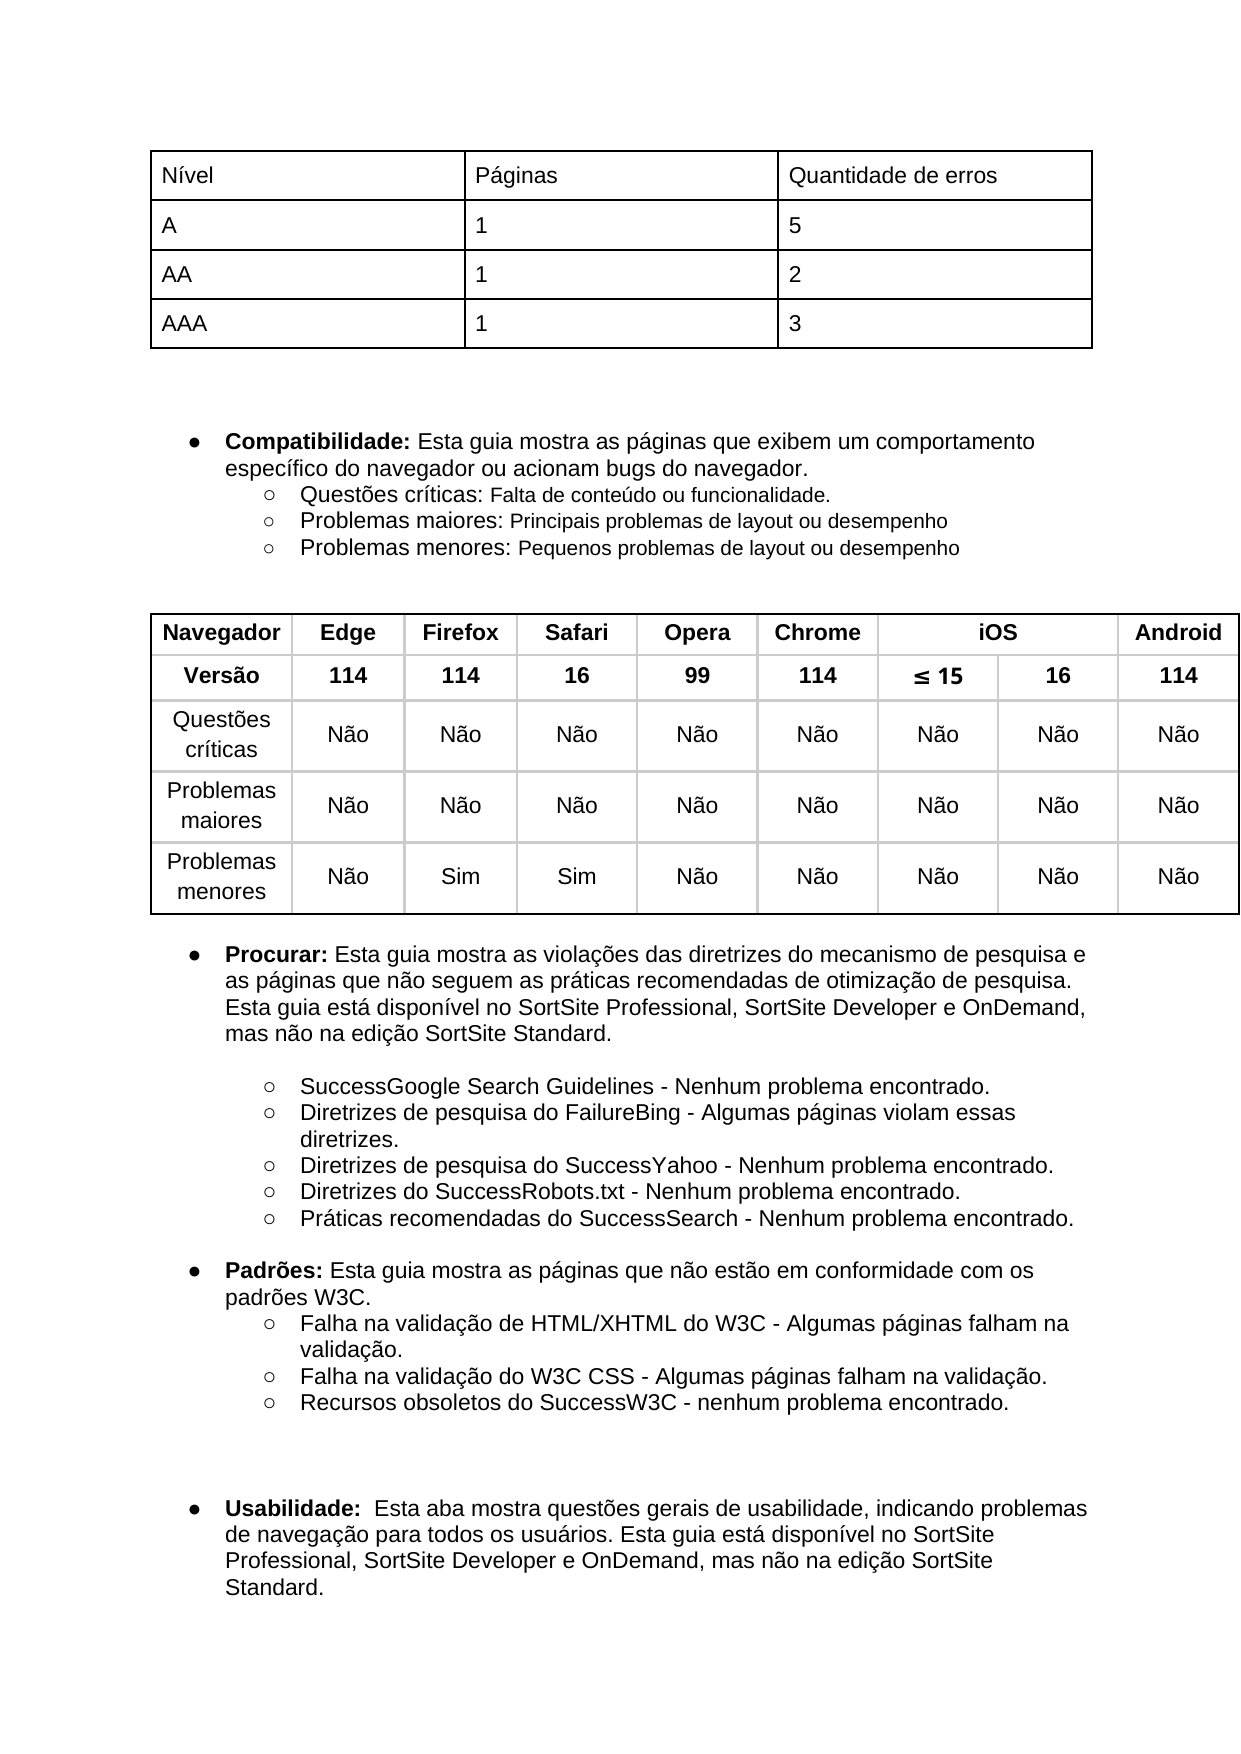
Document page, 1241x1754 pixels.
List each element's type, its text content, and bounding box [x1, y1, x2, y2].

table_cell Não [638, 773, 756, 841]
table_cell Não [999, 773, 1117, 841]
table_cell 114 [406, 656, 516, 699]
table_header Navegador [152, 615, 291, 653]
table_cell Não [406, 702, 516, 770]
table_cell Não [293, 844, 403, 912]
table_header Chrome [759, 615, 877, 653]
table_header Edge [293, 615, 403, 653]
table_cell 2 [779, 251, 1091, 298]
table_cell Não [1119, 773, 1238, 841]
table_cell Questões críticas [152, 702, 291, 770]
table_cell Não [999, 702, 1117, 770]
list Usabilidade: Esta aba mostra questões gerais de usabilidade, indicando problemas de navegação para todos os usuários. Esta guia está disponível no SortSite Professional, SortSite Developer e OnDemand, mas não na edição SortSite Standard. [187, 1494, 1090, 1600]
table_header Quantidade de erros [779, 152, 1091, 199]
table_cell Não [293, 702, 403, 770]
table_cell Não [518, 702, 636, 770]
list Diretrizes de pesquisa do FailureBing - Algumas páginas violam essas diretrizes. [262, 1099, 1090, 1152]
list Questões críticas: Falta de conteúdo ou funcionalidade. [262, 481, 1090, 507]
table_cell Não [293, 773, 403, 841]
list Falha na validação do W3C CSS - Algumas páginas falham na validação. [262, 1363, 1090, 1389]
table_cell Não [759, 773, 877, 841]
table_header Nível [152, 152, 464, 199]
table_cell 114 [759, 656, 877, 699]
list Diretrizes do SuccessRobots.txt - Nenhum problema encontrado. [262, 1178, 1090, 1204]
table_cell Não [406, 773, 516, 841]
table_header Safari [518, 615, 636, 653]
table_cell A [152, 201, 464, 248]
list Compatibilidade: Esta guia mostra as páginas que exibem um comportamento específico do navegador ou acionam bugs do navegador. [187, 428, 1090, 481]
list Problemas maiores: Principais problemas de layout ou desempenho [262, 507, 1090, 534]
table_cell 5 [779, 201, 1091, 248]
table_cell Não [518, 773, 636, 841]
table_cell ≤ 15 [879, 656, 997, 699]
table_cell 114 [293, 656, 403, 699]
table_cell Não [879, 844, 997, 912]
list Procurar: Esta guia mostra as violações das diretrizes do mecanismo de pesquisa e as páginas que não seguem as práticas recomendadas de otimização de pesquisa. Esta guia está disponível no SortSite Professional, SortSite Developer e OnDemand, mas não na edição SortSite Standard. [187, 941, 1090, 1046]
table_cell Não [879, 773, 997, 841]
table_cell Não [879, 702, 997, 770]
table_header Opera [638, 615, 756, 653]
table_cell Sim [406, 844, 516, 912]
table_cell Problemas menores [152, 844, 291, 912]
table_cell Sim [518, 844, 636, 912]
table_header Páginas [466, 152, 777, 199]
table_cell Não [759, 702, 877, 770]
table_cell Não [638, 702, 756, 770]
table_header Firefox [406, 615, 516, 653]
table_cell Não [1119, 844, 1238, 912]
table_cell 114 [1119, 656, 1238, 699]
table_cell 16 [999, 656, 1117, 699]
table_cell 1 [466, 201, 777, 248]
table_cell Não [1119, 702, 1238, 770]
list Falha na validação de HTML/XHTML do W3C - Algumas páginas falham na validação. [262, 1310, 1090, 1363]
list Práticas recomendadas do SuccessSearch - Nenhum problema encontrado. [262, 1204, 1090, 1231]
list Recursos obsoletos do SuccessW3C - nenhum problema encontrado. [262, 1389, 1090, 1415]
table_cell 1 [466, 251, 777, 298]
table_header Android [1119, 615, 1238, 653]
table_cell 1 [466, 300, 777, 347]
table_cell AAA [152, 300, 464, 347]
table_cell Não [638, 844, 756, 912]
table_cell 16 [518, 656, 636, 699]
table_cell 3 [779, 300, 1091, 347]
table_cell Versão [152, 656, 291, 699]
list Problemas menores: Pequenos problemas de layout ou desempenho [262, 534, 1090, 560]
table_cell 99 [638, 656, 756, 699]
list Padrões: Esta guia mostra as páginas que não estão em conformidade com os padrões W3C. [187, 1257, 1090, 1310]
table_header iOS [879, 615, 1117, 653]
list SuccessGoogle Search Guidelines - Nenhum problema encontrado. [262, 1073, 1090, 1099]
table_cell Não [759, 844, 877, 912]
table_cell AA [152, 251, 464, 298]
list Diretrizes de pesquisa do SuccessYahoo - Nenhum problema encontrado. [262, 1152, 1090, 1178]
table_cell Problemas maiores [152, 773, 291, 841]
table_cell Não [999, 844, 1117, 912]
